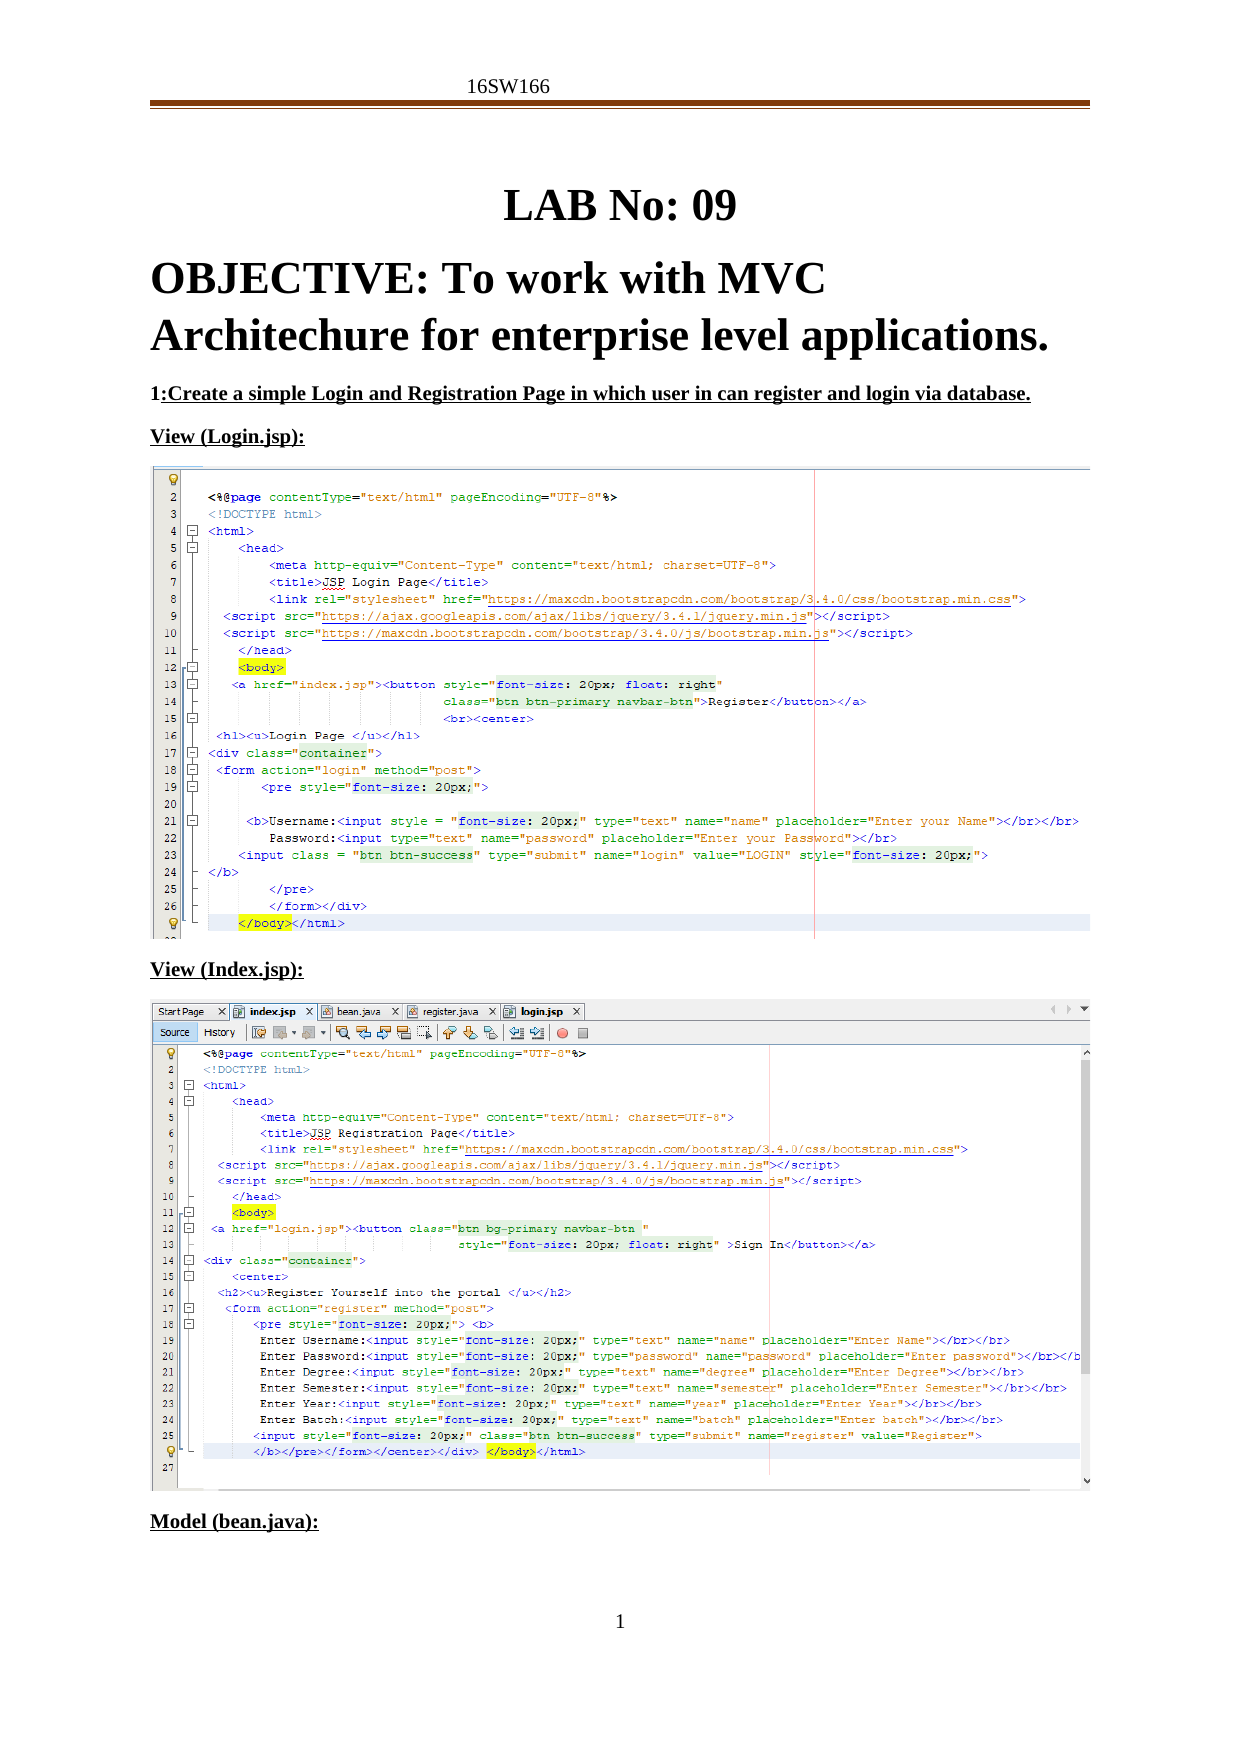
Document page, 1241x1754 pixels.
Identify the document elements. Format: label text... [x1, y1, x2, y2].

text View (Login.jsp): [150, 424, 1090, 448]
text View (Index.jsp): [150, 957, 1090, 981]
picture [150, 466, 1091, 939]
text OBJECTIVE: To work with MVC Architechure for enterprise level applications. [150, 251, 1090, 360]
picture [150, 999, 1091, 1491]
text Model (bean.java): [150, 1509, 1090, 1533]
text 1:Create a simple Login and Registration Page in which user in can register and login via database. [150, 381, 1090, 405]
text LAB No: 09 [150, 177, 1090, 230]
